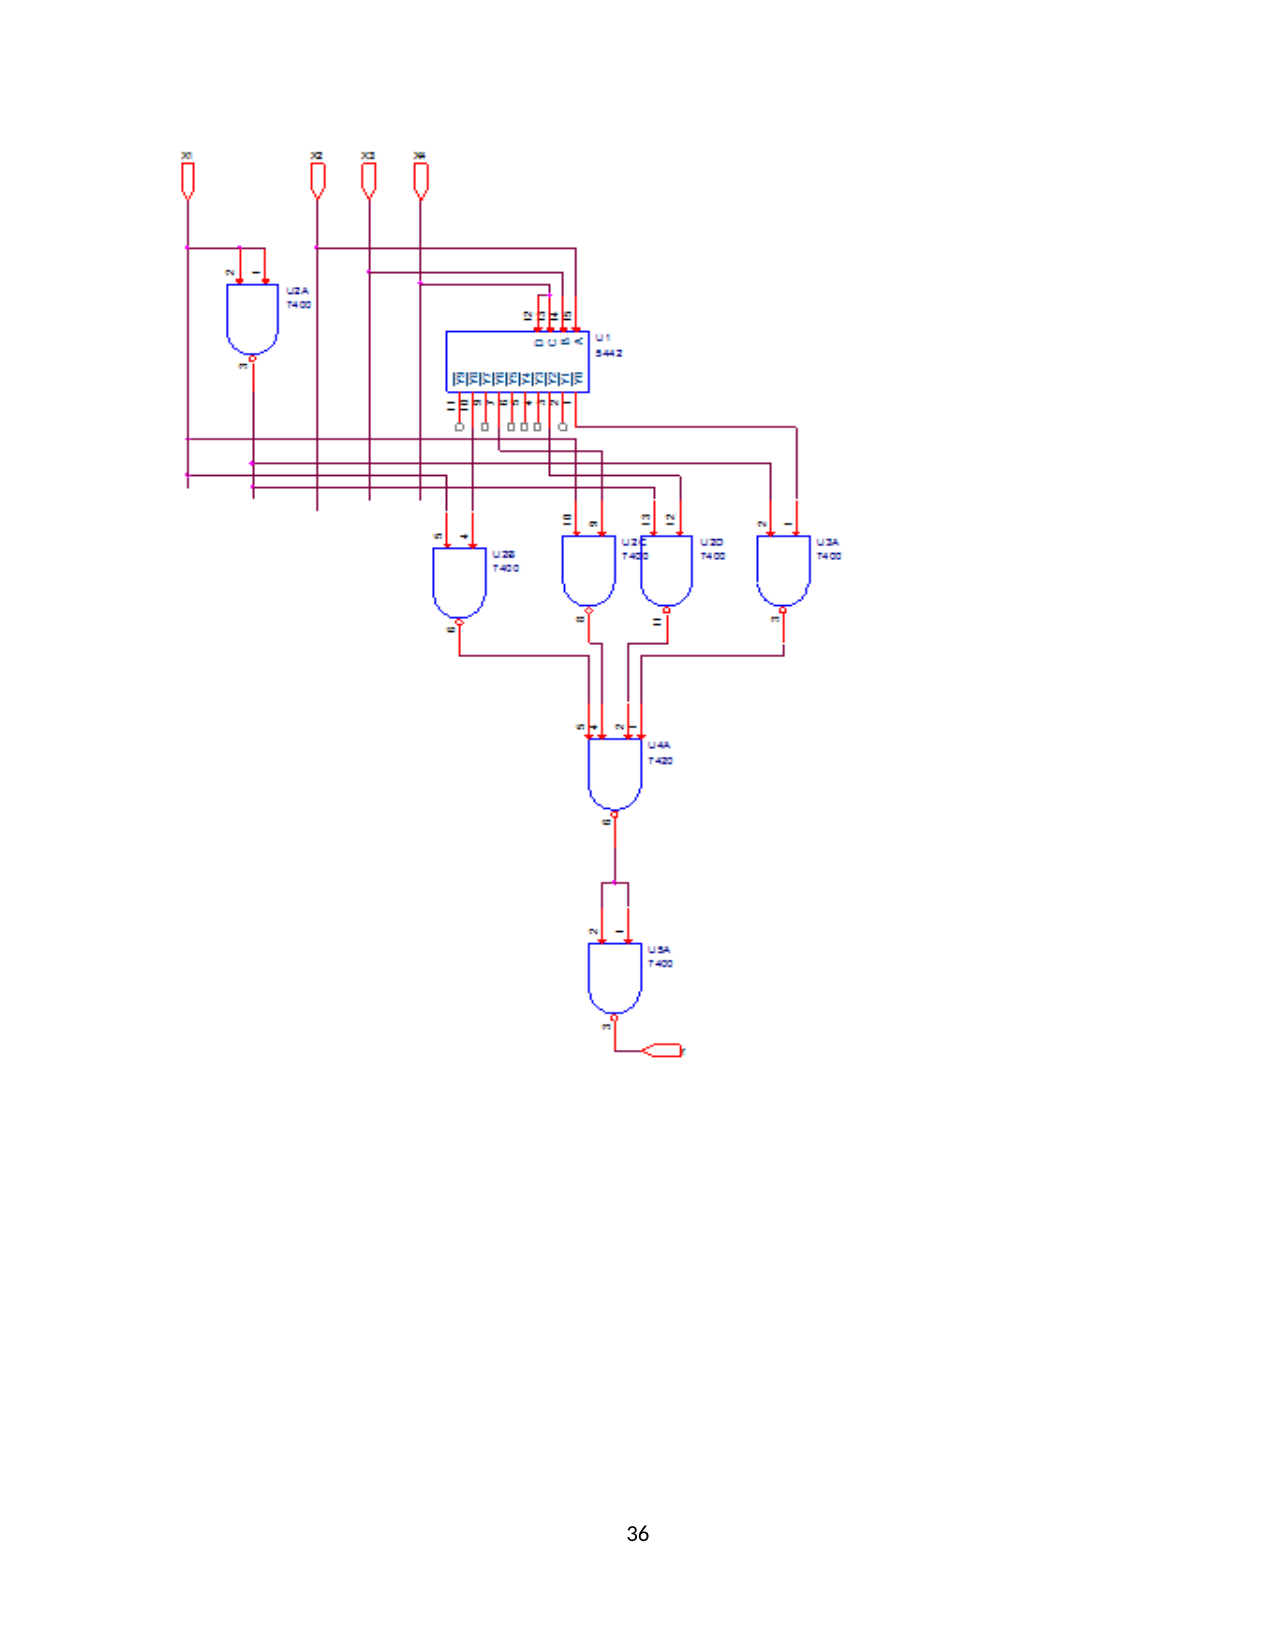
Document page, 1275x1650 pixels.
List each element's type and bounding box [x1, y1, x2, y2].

picture [150, 150, 1008, 1068]
